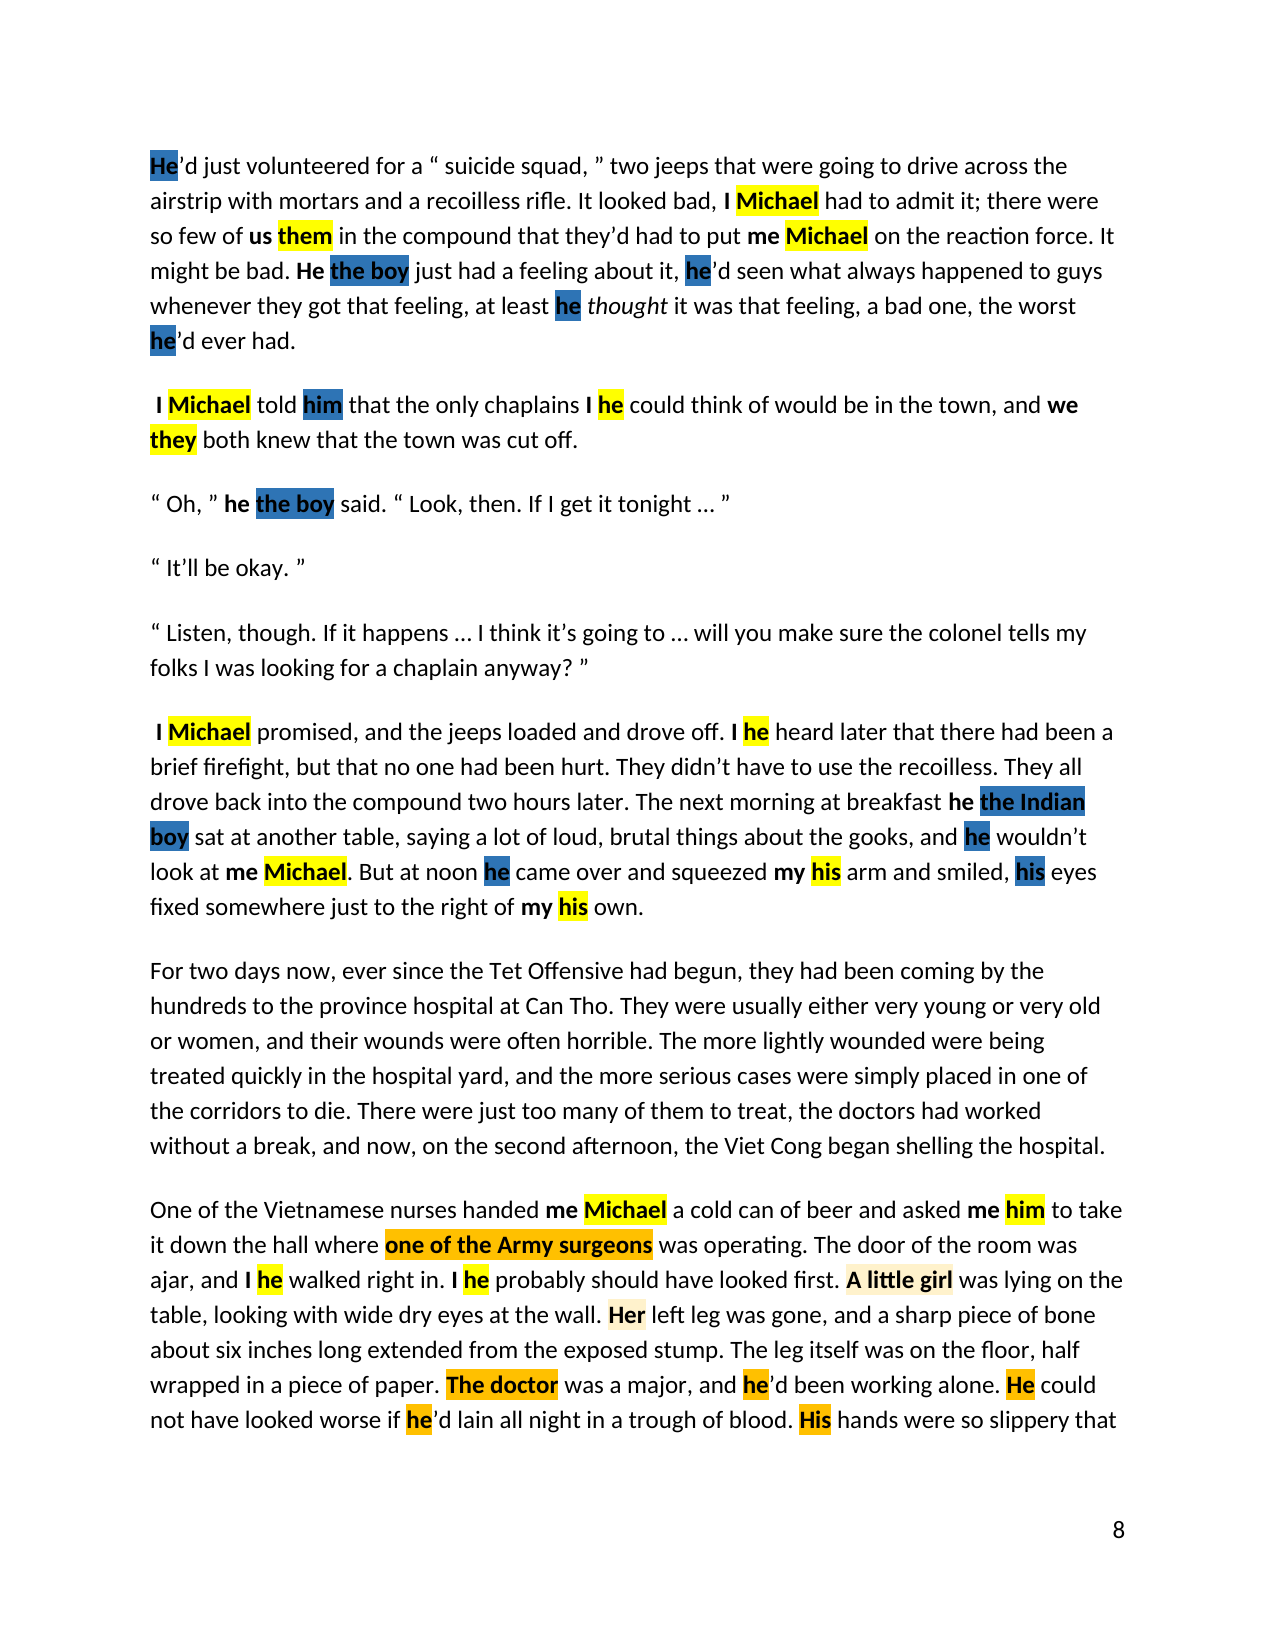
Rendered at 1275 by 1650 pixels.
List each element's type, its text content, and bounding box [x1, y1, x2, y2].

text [150, 150, 1125, 356]
text “ Listen, though. If it happens … I think it’s going to … will you make sure the colonel tells my folks I was looking for a chaplain anyway? ” [150, 617, 1125, 682]
text For two days now, ever since the Tet Offensive had begun, they had been coming by the hundreds to the province hospital at Can Tho. They were usually either very young or very old or women, and their wounds were often horrible. The more lightly wounded were being treated quickly in the hospital yard, and the more serious cases were simply placed in one of the corridors to die. There were just too many of them to treat, the doctors had worked without a break, and now, on the second afternoon, the Viet Cong began shelling the hospital. [150, 955, 1125, 1161]
text “ Oh, ” he the boy said. “ Look, then. If I get it tonight … ” [334, 488, 1125, 519]
text “ It’ll be okay. ” [150, 552, 1125, 583]
text I Michael told him that the only chaplains I he could think of would be in the town, and we they both knew that the town was cut off. [150, 389, 1125, 455]
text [150, 1194, 1125, 1435]
text I Michael promised, and the jeeps loaded and drove off. I he heard later that there had been a brief firefight, but that no one had been hurt. They didn’t have to use the recoilless. They all drove back into the compound two hours later. The next morning at breakfast he the Indian boy sat at another table, saying a lot of loud, brutal things about the gooks, and he wouldn’t look at me Michael. But at noon he came over and squeezed my his arm and smiled, his eyes fixed somewhere just to the right of my his own. [150, 716, 1125, 921]
